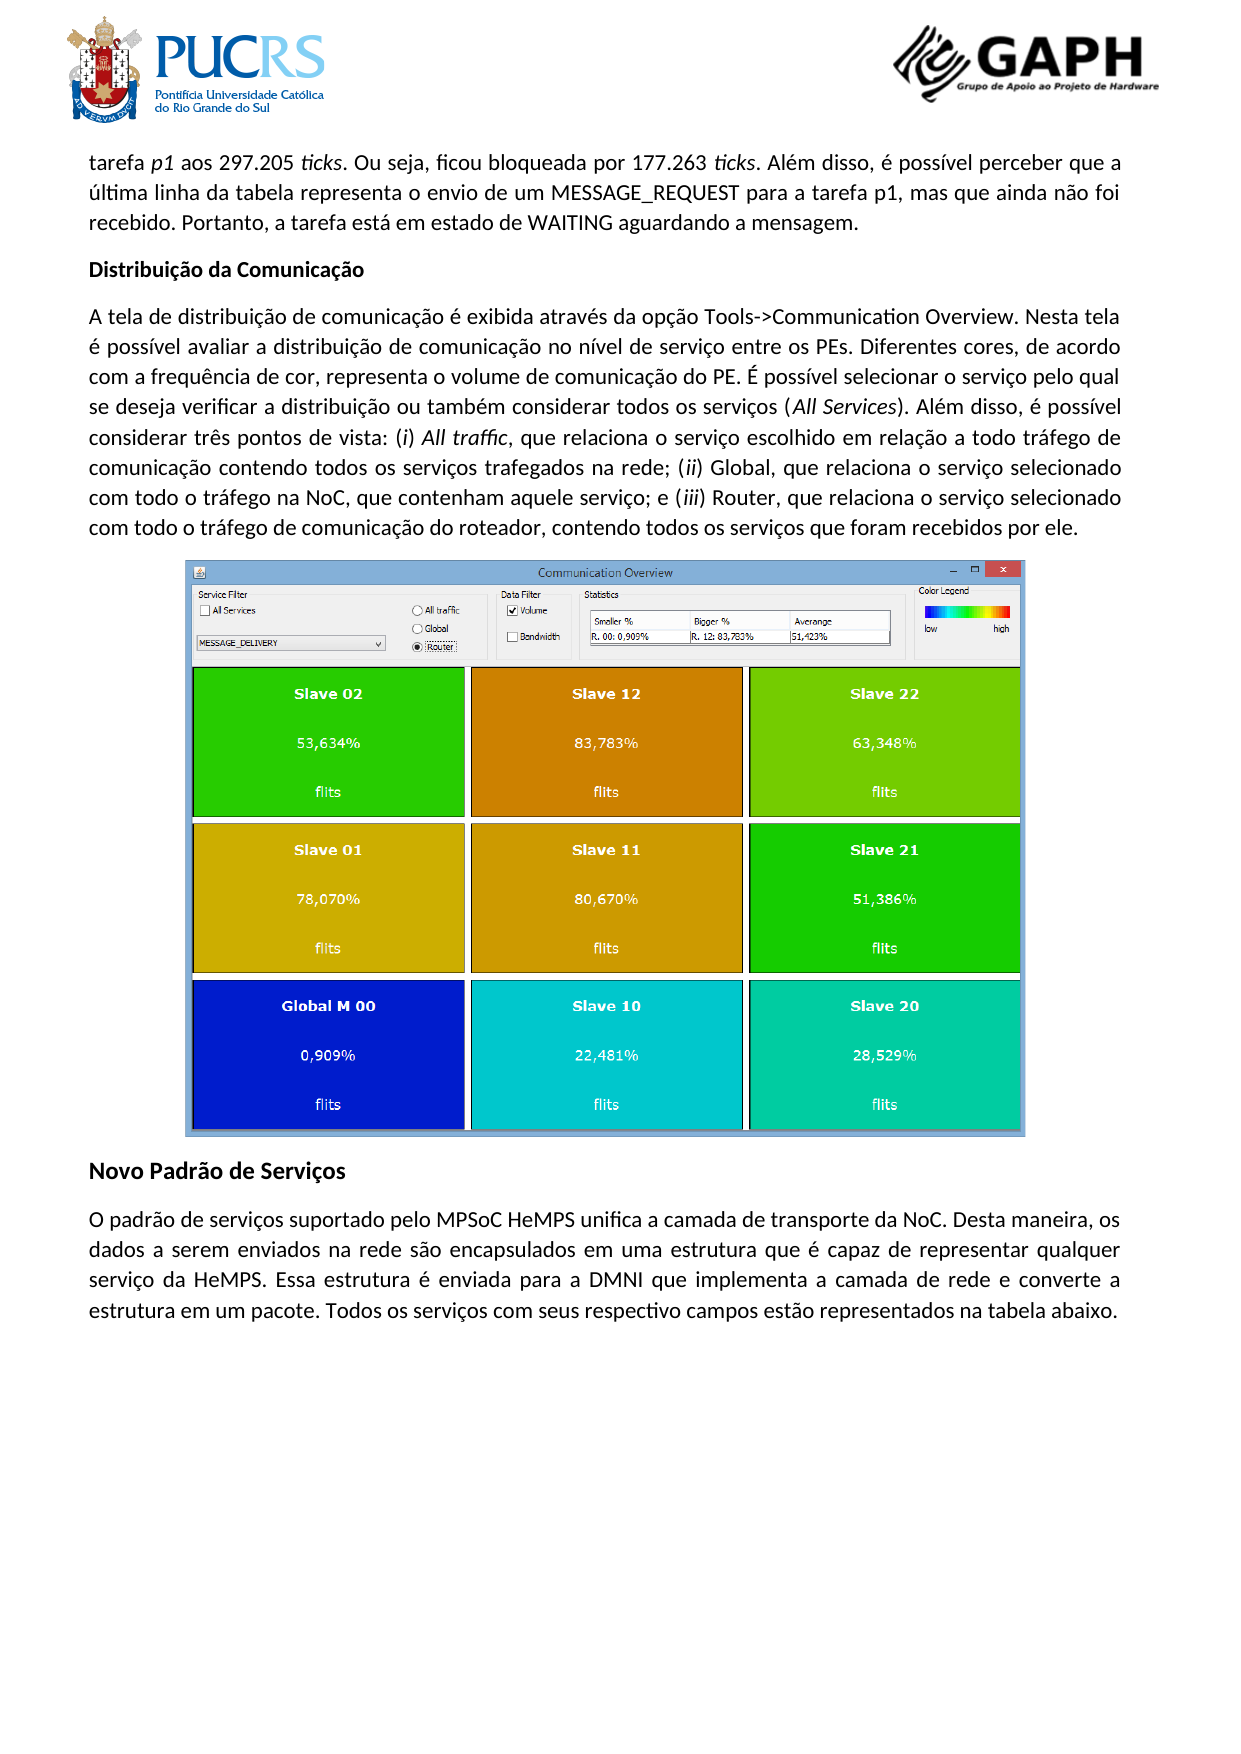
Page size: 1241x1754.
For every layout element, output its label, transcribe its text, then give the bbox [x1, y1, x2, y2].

text A tela de distribuição de comunicação é exibida através da opção Tools->Communication Overview. Nesta tela é possível avaliar a distribuição de comunicação no nível de serviço entre os PEs. Diferentes cores, de acordo com a frequência de cor, representa o volume de comunicação do PE. É possível selecionar o serviço pelo qual se deseja verificar a distribuição ou também considerar todos os serviços (All Services). Além disso, é possível considerar três pontos de vista: (i) All traffic, que relaciona o serviço escolhido em relação a todo tráfego de comunicação contendo todos os serviços trafegados na rede; (ii) Global, que relaciona o serviço selecionado com todo o tráfego na NoC, que contenham aquele serviço; e (iii) Router, que relaciona o serviço selecionado com todo o tráfego de comunicação do roteador, contendo todos os serviços que foram recebidos por ele. [89, 302, 1122, 541]
text O padrão de serviços suportado pelo MPSoC HeMPS unifica a camada de transporte da NoC. Desta maneira, os dados a serem enviados na rede são encapsulados em uma estrutura que é capaz de representar qualquer serviço da HeMPS. Essa estrutura é enviada para a DMNI que implementa a camada de rede e converte a estrutura em um pacote. Todos os serviços com seus respectivo campos estão representados na tabela abaixo. [89, 1205, 1122, 1324]
picture [892, 24, 1160, 104]
picture [185, 560, 1026, 1137]
picture [65, 15, 325, 124]
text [89, 148, 1122, 236]
text Distribuição da Comunicação [89, 255, 1122, 283]
text Novo Padrão de Serviços [89, 1156, 1122, 1186]
